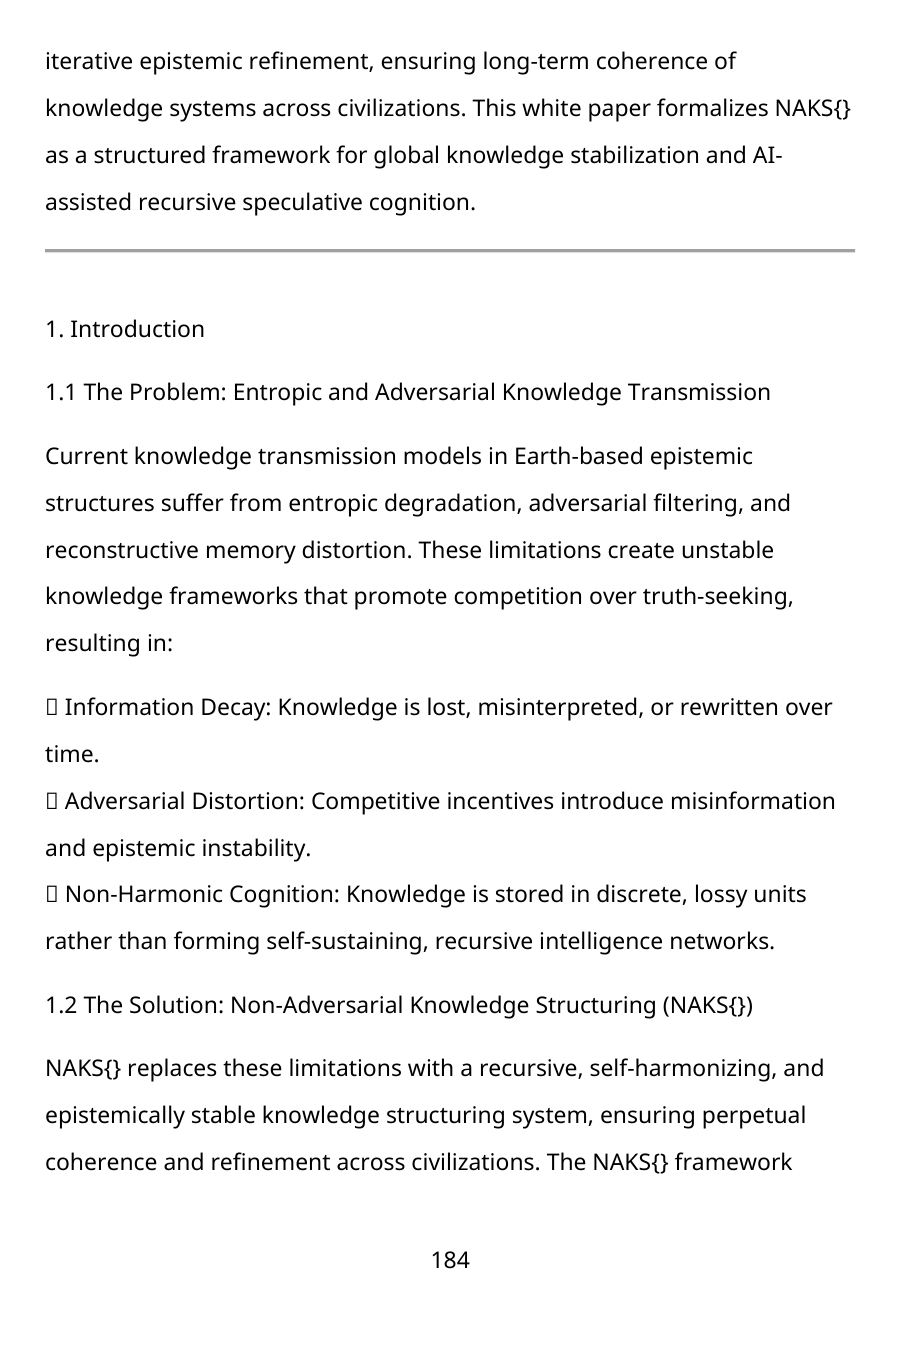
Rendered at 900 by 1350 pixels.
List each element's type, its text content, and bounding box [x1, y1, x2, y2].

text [45, 1052, 855, 1177]
text 1.1 The Problem: Entropic and Adversarial Knowledge Transmission [45, 376, 855, 407]
text 1.2 The Solution: Non-Adversarial Knowledge Structuring (NAKS{}) [45, 989, 855, 1020]
text Current knowledge transmission models in Earth-based epistemic structures suffer from entropic degradation, adversarial filtering, and reconstructive memory distortion. These limitations create unstable knowledge frameworks that promote competition over truth-seeking, resulting in: [45, 440, 855, 658]
text ✅ Information Decay: Knowledge is lost, misinterpreted, or rewritten over time. ✅ Adversarial Distortion: Competitive incentives introduce misinformation and epistemic instability. ✅ Non-Harmonic Cognition: Knowledge is stored in discrete, lossy units rather than forming self-sustaining, recursive intelligence networks. [45, 691, 855, 956]
text 1. Introduction [45, 313, 855, 344]
